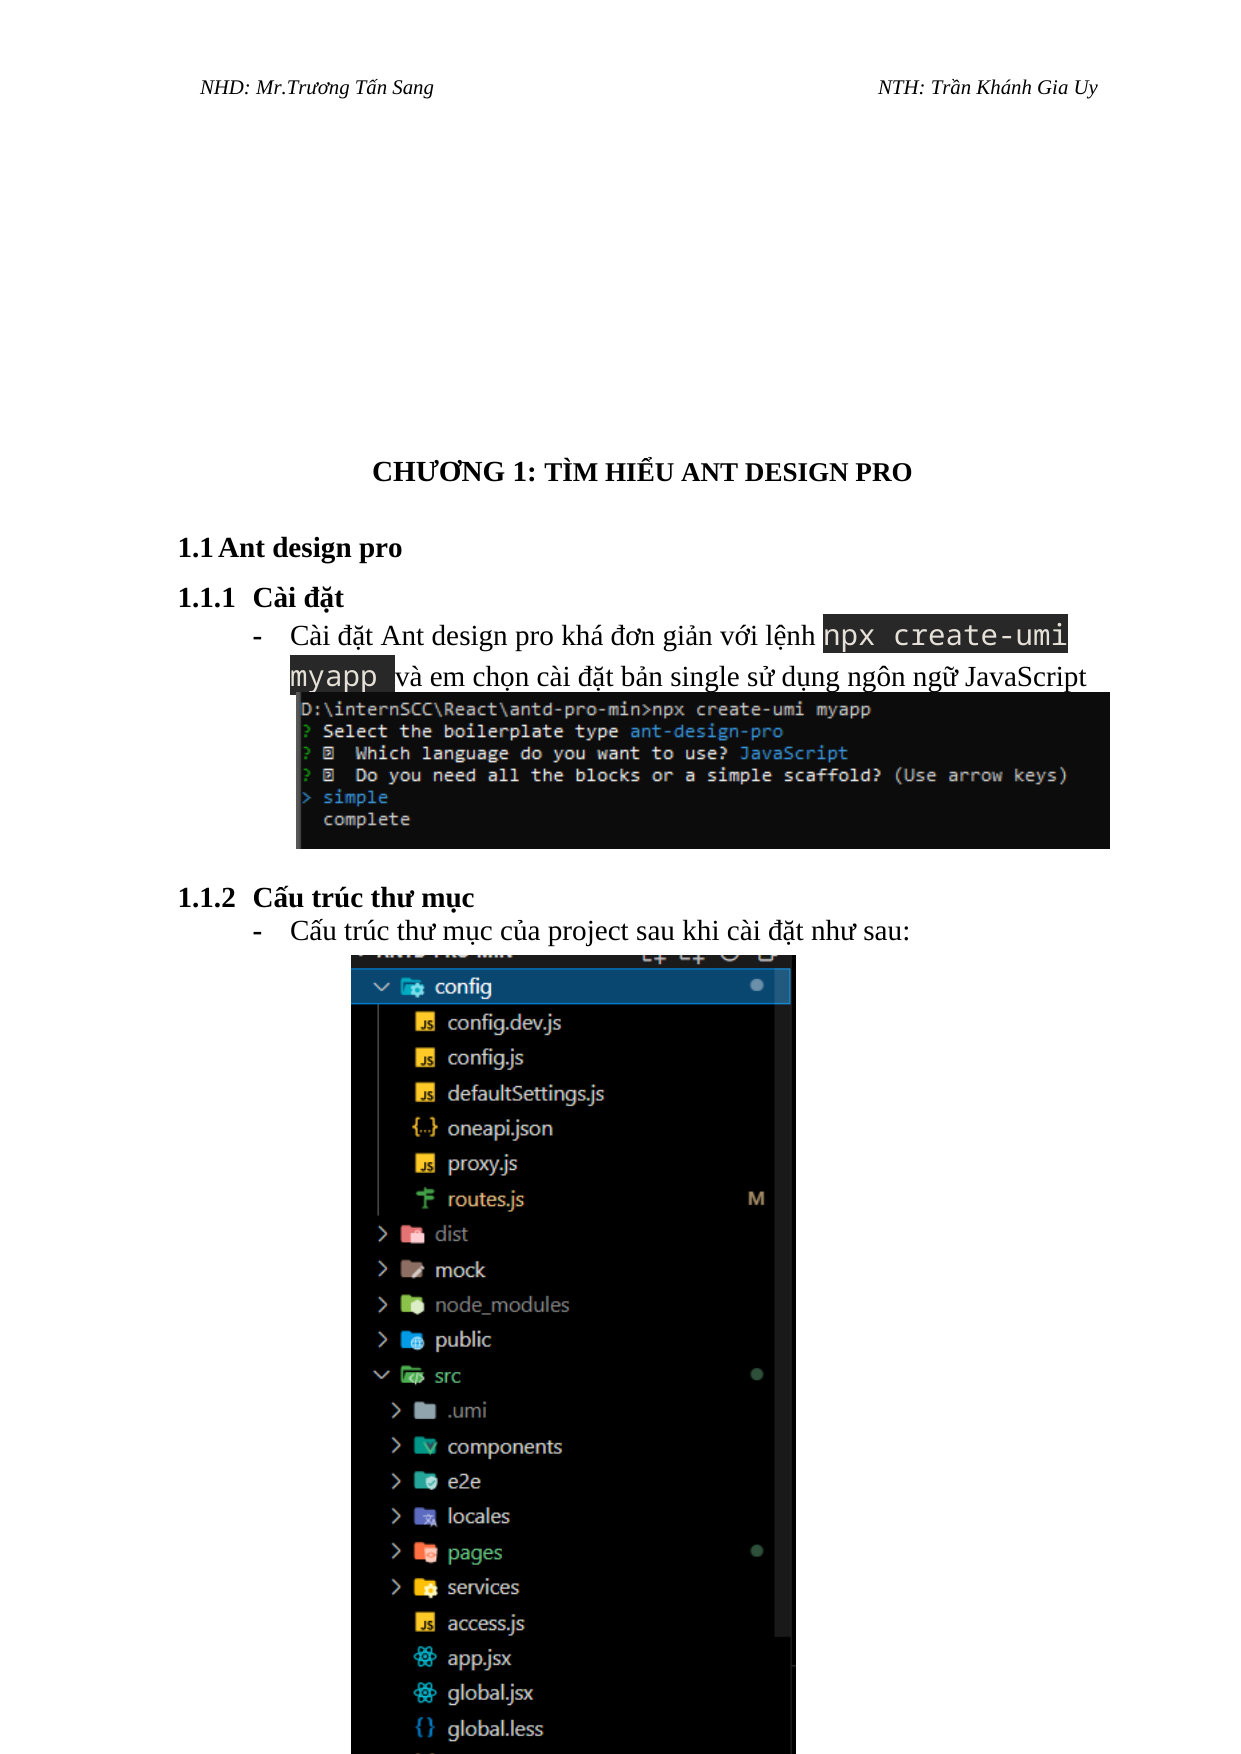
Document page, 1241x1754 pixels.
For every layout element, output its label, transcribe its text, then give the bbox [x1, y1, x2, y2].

list Cài đặt [177, 580, 1122, 614]
list Cấu trúc thư mục [177, 880, 1122, 913]
subtitle CHƯƠNG 1: TÌM HIỂU ANT DESIGN PRO [177, 454, 1107, 488]
list Cài đặt Ant design pro khá đơn giản với lệnh npx create-umi myapp và em chọn cài đặt bản single sử dụng ngôn ngữ JavaScript [252, 614, 1122, 695]
picture [296, 692, 1110, 849]
picture [351, 955, 796, 1754]
list Cấu trúc thư mục của project sau khi cài đặt như sau: [252, 913, 1122, 947]
subtitle Ant design pro [177, 530, 1107, 563]
